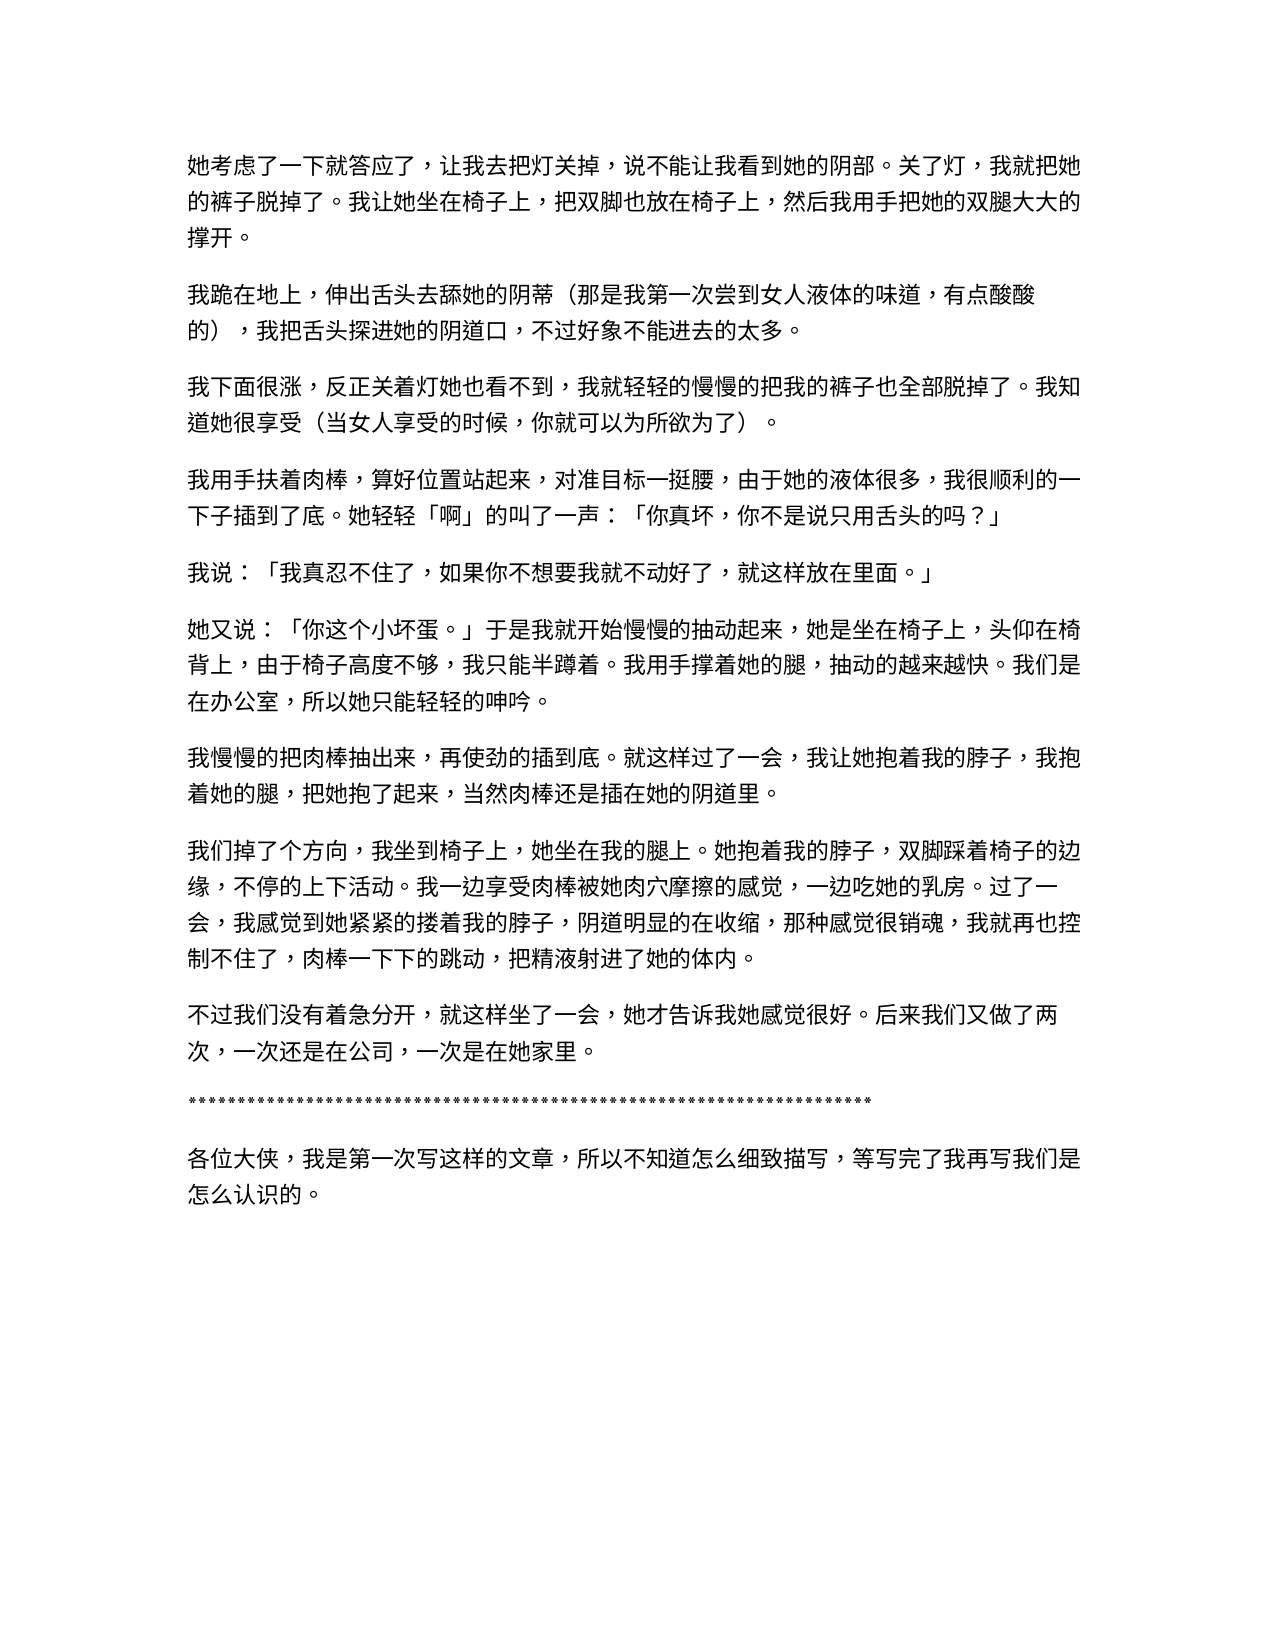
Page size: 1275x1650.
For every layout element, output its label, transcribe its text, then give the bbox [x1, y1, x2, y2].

text 我慢慢的把肉棒抽出来，再使劲的插到底。就这样过了一会，我让她抱着我的脖子，我抱着她的腿，把她抱了起来，当然肉棒还是插在她的阴道里。 [187, 742, 1087, 809]
text 她又说：「你这个小坏蛋。」于是我就开始慢慢的抽动起来，她是坐在椅子上，头仰在椅背上，由于椅子高度不够，我只能半蹲着。我用手撑着她的腿，抽动的越来越快。我们是在办公室，所以她只能轻轻的呻吟。 [187, 613, 1087, 717]
text 我用手扶着肉棒，算好位置站起来，对准目标一挺腰，由于她的液体很多，我很顺利的一下子插到了底。她轻轻「啊」的叫了一声：「你真坏，你不是说只用舌头的吗？」 [187, 464, 1087, 531]
text 我们掉了个方向，我坐到椅子上，她坐在我的腿上。她抱着我的脖子，双脚踩着椅子的边缘，不停的上下活动。我一边享受肉棒被她肉穴摩擦的感觉，一边吃她的乳房。过了一会，我感觉到她紧紧的搂着我的脖子，阴道明显的在收缩，那种感觉很销魂，我就再也控制不住了，肉棒一下下的跳动，把精液射进了她的体内。 [187, 835, 1087, 974]
text 我说：「我真忍不住了，如果你不想要我就不动好了，就这样放在里面。」 [187, 557, 1087, 588]
text 我跪在地上，伸出舌头去舔她的阴蒂（那是我第一次尝到女人液体的味道，有点酸酸的），我把舌头探进她的阴道口，不过好象不能进去的太多。 [187, 279, 1087, 346]
text 各位大侠，我是第一次写这样的文章，所以不知道怎么细致描写，等写完了我再写我们是怎么认识的。 [187, 1143, 1087, 1210]
text 不过我们没有着急分开，就这样坐了一会，她才告诉我她感觉很好。后来我们又做了两次，一次还是在公司，一次是在她家里。 [187, 999, 1087, 1067]
text ********************************************************************** [187, 1092, 1087, 1118]
text 我下面很涨，反正关着灯她也看不到，我就轻轻的慢慢的把我的裤子也全部脱掉了。我知道她很享受（当女人享受的时候，你就可以为所欲为了）。 [187, 371, 1087, 438]
text 她考虑了一下就答应了，让我去把灯关掉，说不能让我看到她的阴部。关了灯，我就把她的裤子脱掉了。我让她坐在椅子上，把双脚也放在椅子上，然后我用手把她的双腿大大的撑开。 [187, 150, 1087, 253]
